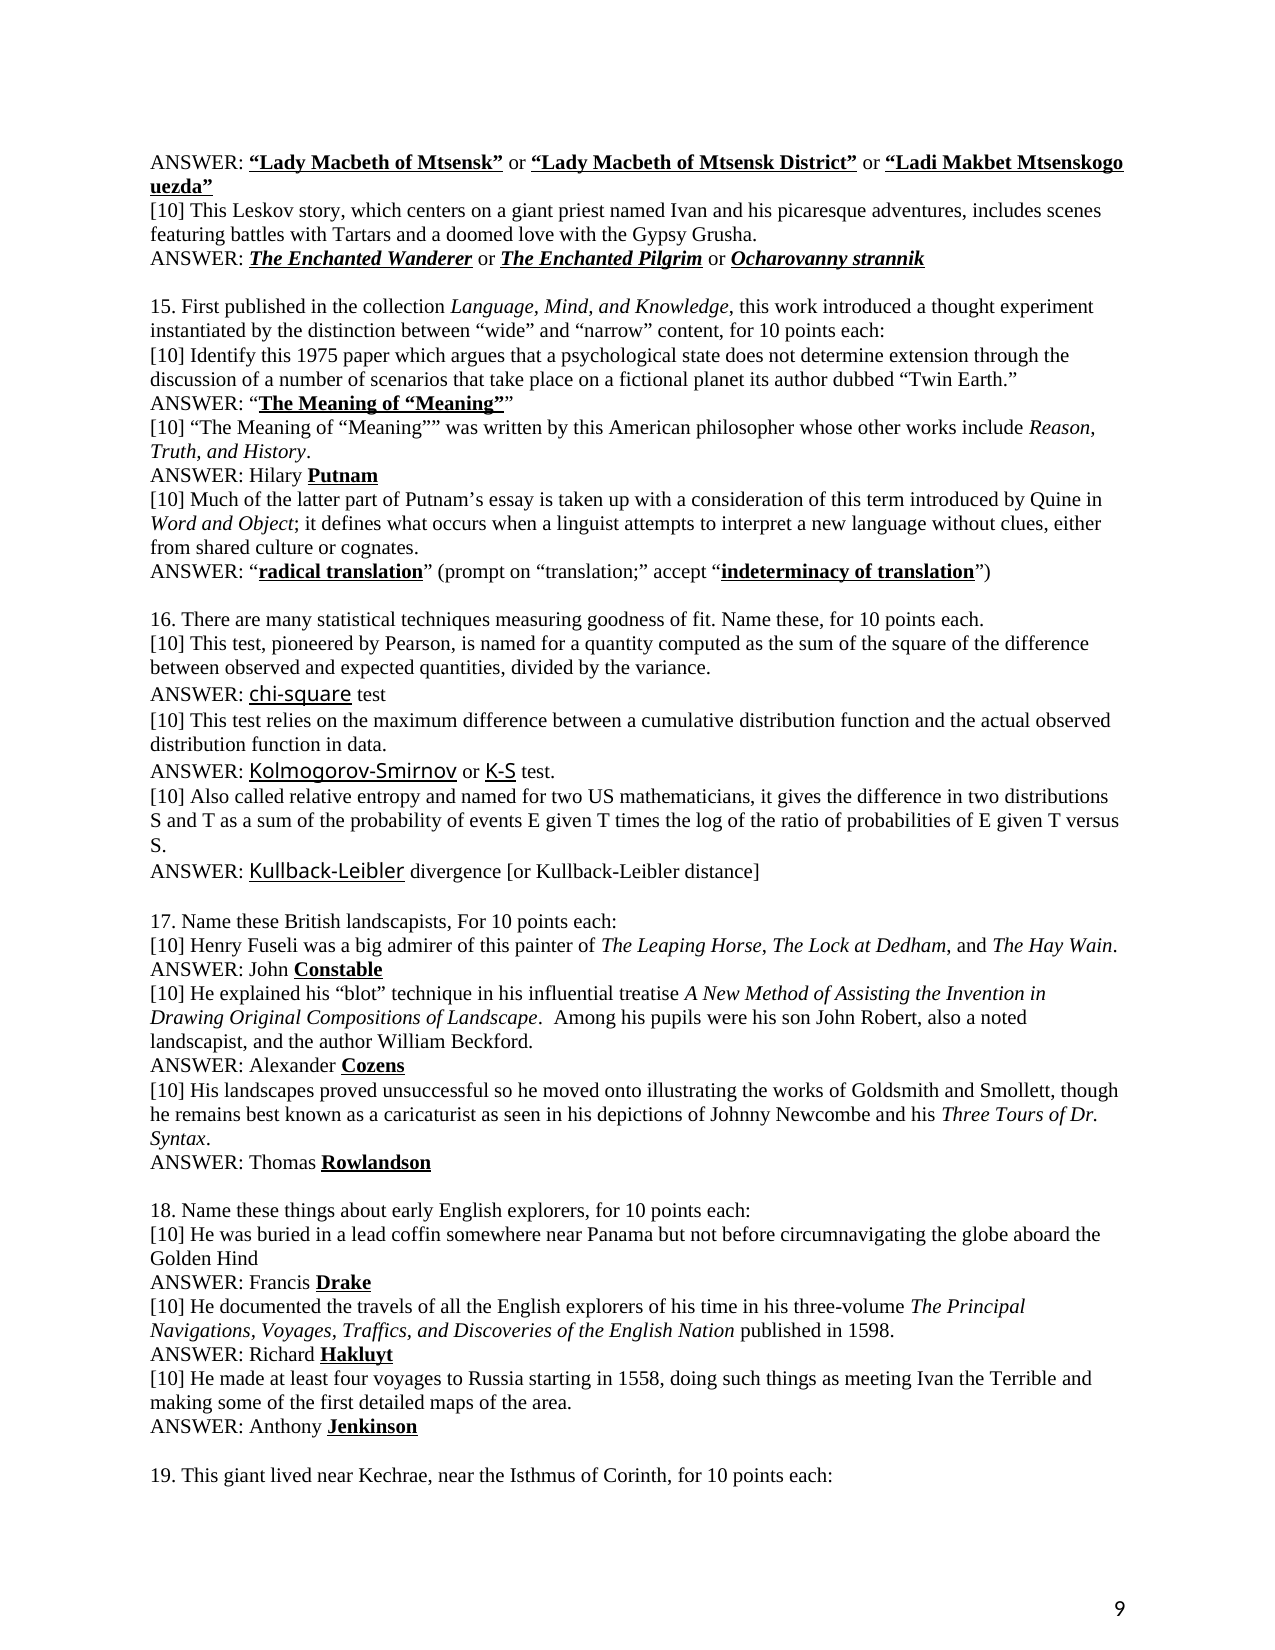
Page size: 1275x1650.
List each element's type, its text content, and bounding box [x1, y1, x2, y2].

text ANSWER: Richard Hakluyt [150, 1342, 1125, 1366]
text ANSWER: Alexander Cozens [150, 1053, 1125, 1077]
text 15. First published in the collection Language, Mind, and Knowledge, this work introduced a thought experiment instantiated by the distinction between “wide” and “narrow” content, for 10 points each: [150, 294, 1125, 342]
text [10] He was buried in a lead coffin somewhere near Panama but not before circumnavigating the globe aboard the Golden Hind [150, 1222, 1125, 1270]
text ANSWER: Francis Drake [150, 1270, 1125, 1294]
text [10] Identify this 1975 paper which argues that a psychological state does not determine extension through the discussion of a number of scenarios that take place on a fictional planet its author dubbed “Twin Earth.” [150, 342, 1125, 391]
text ANSWER: Kolmogorov-Smirnov or K-S test. [150, 756, 1125, 784]
text ANSWER: “Lady Macbeth of Mtsensk” or “Lady Macbeth of Mtsensk District” or “Ladi Makbet Mtsenskogo uezda” [150, 150, 1125, 198]
text [10] This test relies on the maximum difference between a cumulative distribution function and the actual observed distribution function in data. [150, 708, 1125, 756]
text [10] This Leskov story, which centers on a giant priest named Ivan and his picaresque adventures, includes scenes featuring battles with Tartars and a doomed love with the Gypsy Grusha. [150, 198, 1125, 246]
text ANSWER: John Constable [150, 957, 1125, 981]
text ANSWER: Kullback-Leibler divergence [or Kullback-Leibler distance] [150, 857, 1125, 885]
text ANSWER: “The Meaning of “Meaning”” [150, 391, 1125, 415]
text [10] He documented the travels of all the English explorers of his time in his three-volume The Principal Navigations, Voyages, Traffics, and Discoveries of the English Nation published in 1598. [150, 1294, 1125, 1342]
text ANSWER: The Enchanted Wanderer or The Enchanted Pilgrim or Ocharovanny strannik [150, 246, 1125, 270]
text 19. This giant lived near Kechrae, near the Isthmus of Corinth, for 10 points each: [150, 1462, 1125, 1487]
text [10] He made at least four voyages to Russia starting in 1558, doing such things as meeting Ivan the Terrible and making some of the first detailed maps of the area. [150, 1366, 1125, 1414]
text ANSWER: Anthony Jenkinson [150, 1414, 1125, 1438]
text 18. Name these things about early English explorers, for 10 points each: [150, 1198, 1125, 1222]
text ANSWER: Thomas Rowlandson [150, 1150, 1125, 1174]
text 17. Name these British landscapists, For 10 points each: [150, 909, 1125, 933]
text ANSWER: Hilary Putnam [150, 463, 1125, 487]
text ANSWER: chi-square test [150, 679, 1125, 708]
text [10] He explained his “blot” technique in his influential treatise A New Method of Assisting the Invention in Drawing Original Compositions of Landscape. Among his pupils were his son John Robert, also a noted landscapist, and the author William Beckford. [150, 981, 1125, 1053]
text [10] Also called relative entropy and named for two US mathematicians, it gives the difference in two distributions S and T as a sum of the probability of events E given T times the log of the ratio of probabilities of E given T versus S. [150, 784, 1125, 857]
text ANSWER: “radical translation” (prompt on “translation;” accept “indeterminacy of translation”) [150, 559, 1125, 583]
text [10] Henry Fuseli was a big admirer of this painter of The Leaping Horse, The Lock at Dedham, and The Hay Wain. [150, 933, 1125, 957]
text [10] Much of the latter part of Putnam’s essay is taken up with a consideration of this term introduced by Quine in Word and Object; it defines what occurs when a linguist attempts to interpret a new language without clues, either from shared culture or cognates. [150, 487, 1125, 559]
text 16. There are many statistical techniques measuring goodness of fit. Name these, for 10 points each. [150, 607, 1125, 631]
text [10] This test, pioneered by Pearson, is named for a quantity computed as the sum of the square of the difference between observed and expected quantities, divided by the variance. [150, 631, 1125, 679]
text [10] “The Meaning of “Meaning”” was written by this American philosopher whose other works include Reason, Truth, and History. [150, 415, 1125, 463]
text [10] His landscapes proved unsuccessful so he moved onto illustrating the works of Goldsmith and Smollett, though he remains best known as a caricaturist as seen in his depictions of Johnny Newcombe and his Three Tours of Dr. Syntax. [150, 1077, 1125, 1150]
